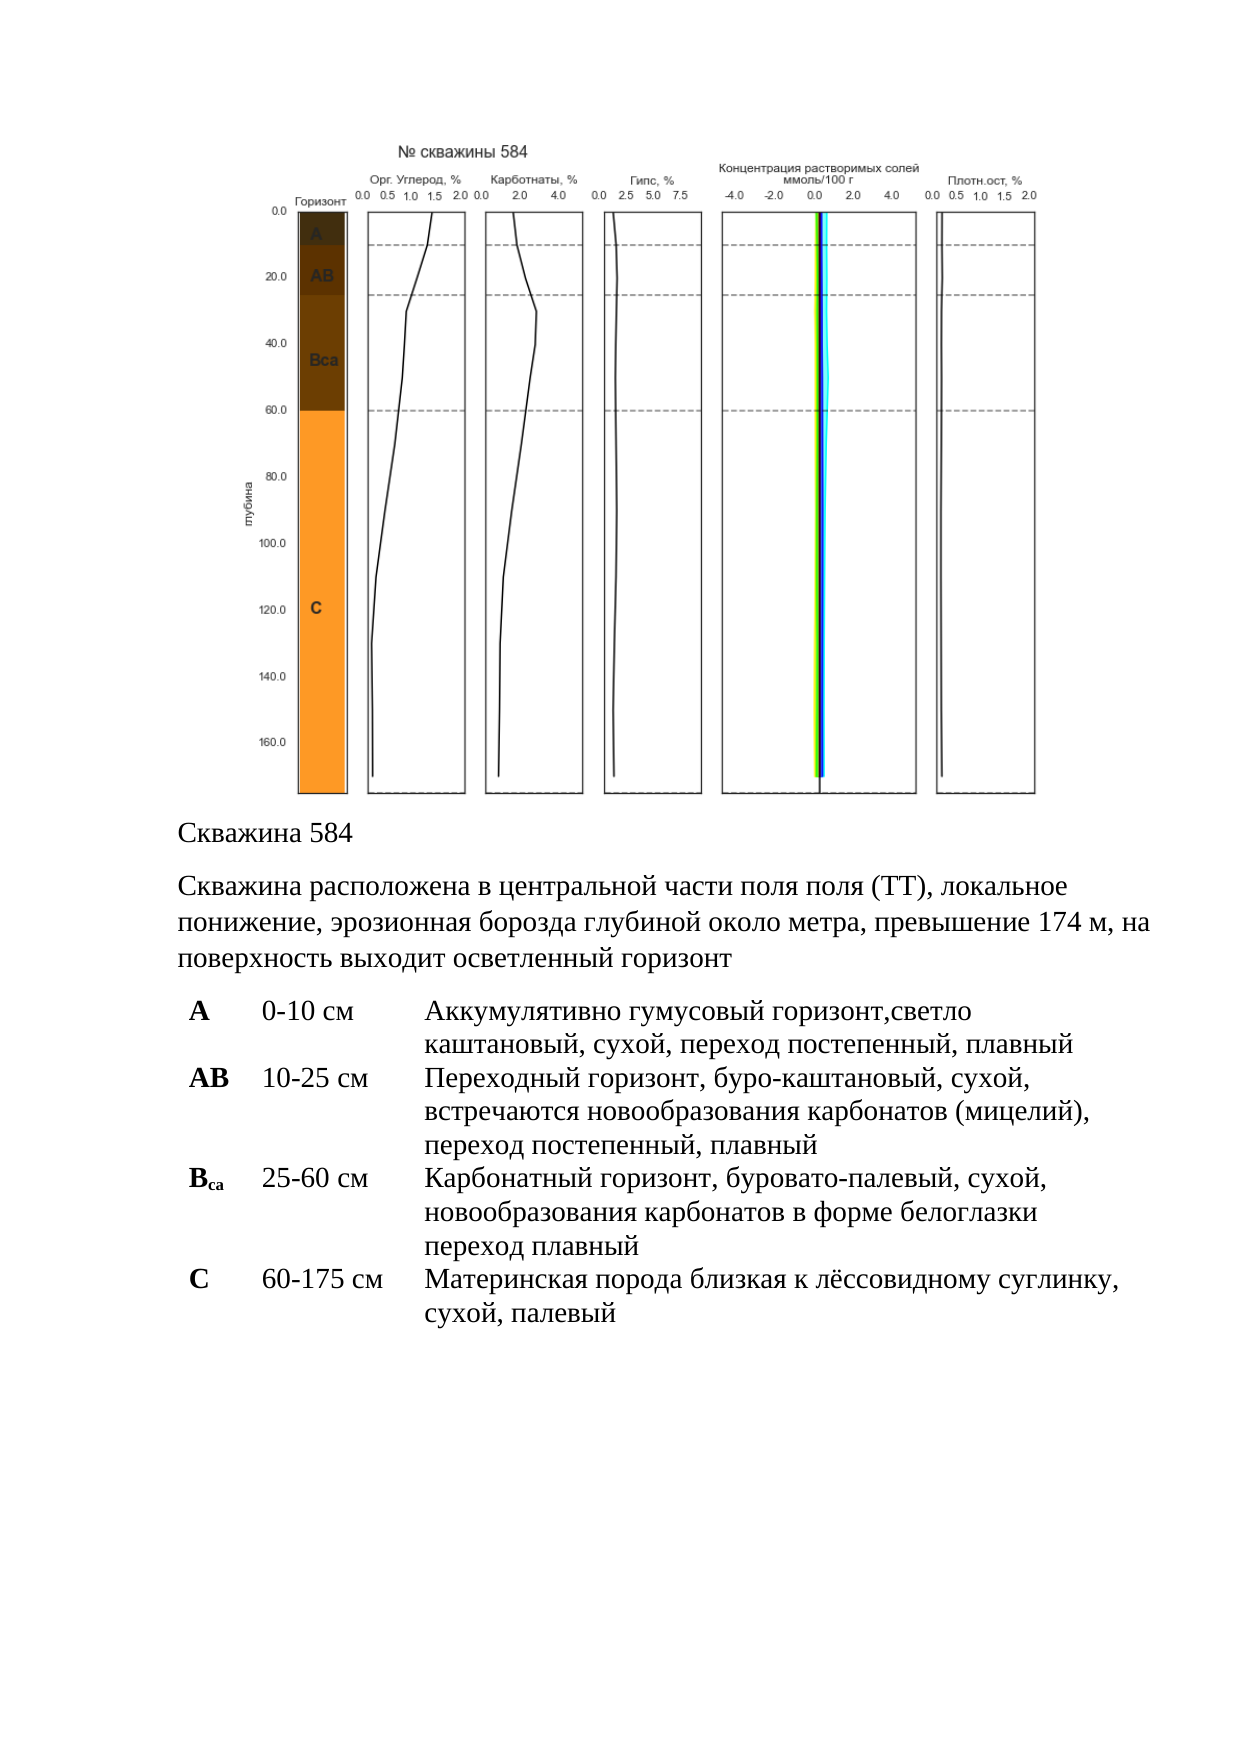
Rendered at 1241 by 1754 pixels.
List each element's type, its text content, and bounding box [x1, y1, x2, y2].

text Скважина расположена в центральной части поля поля (ТТ), локальное понижение, эрозионная борозда глубиной около метра, превышение 174 м, на поверхность выходит осветленный горизонт [177, 868, 1152, 973]
table_cell Bca [177, 1161, 250, 1261]
table_cell С [177, 1261, 250, 1496]
table_cell Материнская порода близкая к лёссовидному суглинку, сухой, палевый [413, 1261, 1151, 1496]
table_header Аккумулятивно гумусовый горизонт,светло каштановый, сухой, переход постепенный, плавный [413, 993, 1151, 1060]
table_header 0-10 см [250, 993, 413, 1060]
table_cell 25-60 см [250, 1161, 413, 1261]
table_cell 10-25 см [250, 1060, 413, 1161]
text Скважина 584 [177, 815, 1152, 848]
table_header A [177, 993, 250, 1060]
table_cell 60-175 см [250, 1261, 413, 1496]
table_cell Карбонатный горизонт, буровато-палевый, сухой, новообразования карбонатов в форме белоглазки переход плавный [413, 1161, 1151, 1261]
picture [177, 118, 1152, 797]
table_cell Переходный горизонт, буро-каштановый, сухой, встречаются новообразования карбонатов (мицелий), переход постепенный, плавный [413, 1060, 1151, 1161]
table_cell AB [177, 1060, 250, 1161]
